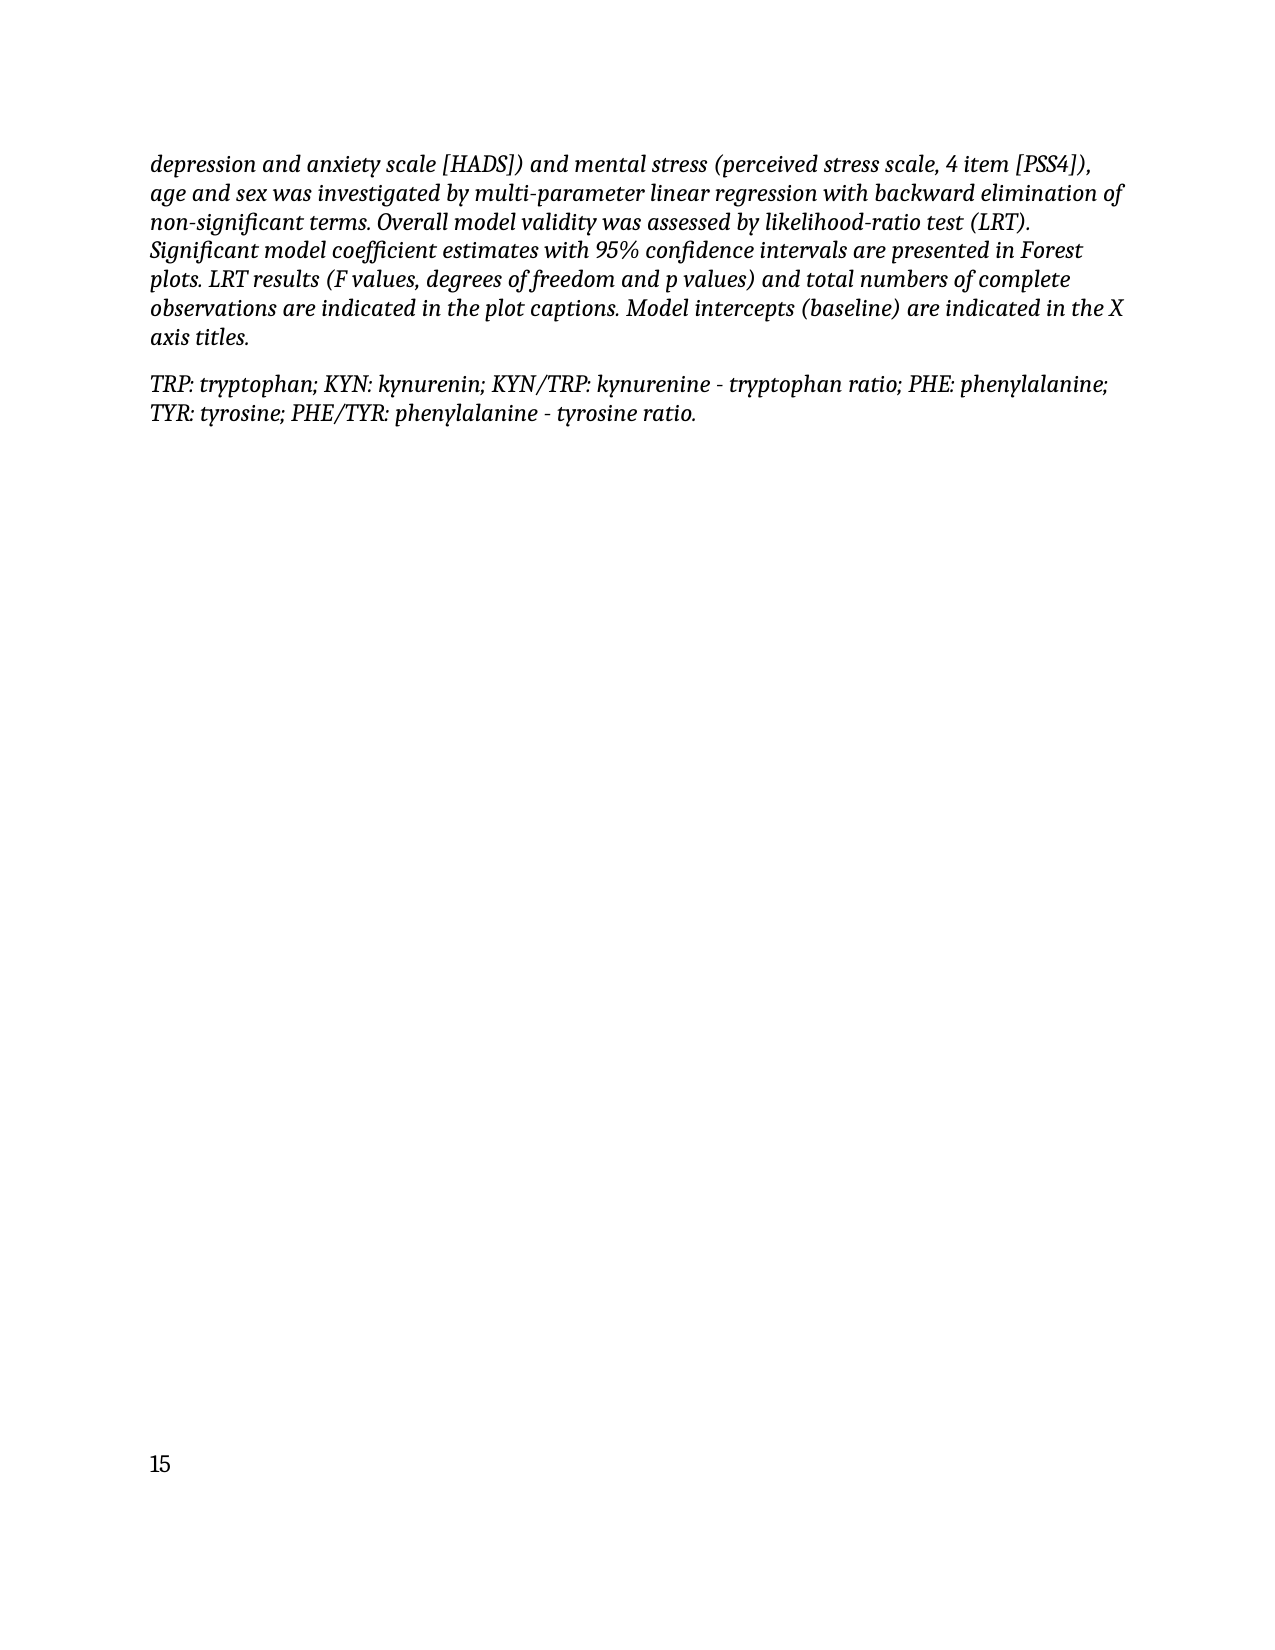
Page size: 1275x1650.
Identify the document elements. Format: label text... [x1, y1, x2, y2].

text TRP: tryptophan; KYN: kynurenin; KYN/TRP: kynurenine - tryptophan ratio; PHE: phenylalanine; TYR: tyrosine; PHE/TYR: phenylalanine - tyrosine ratio. [150, 370, 1125, 427]
